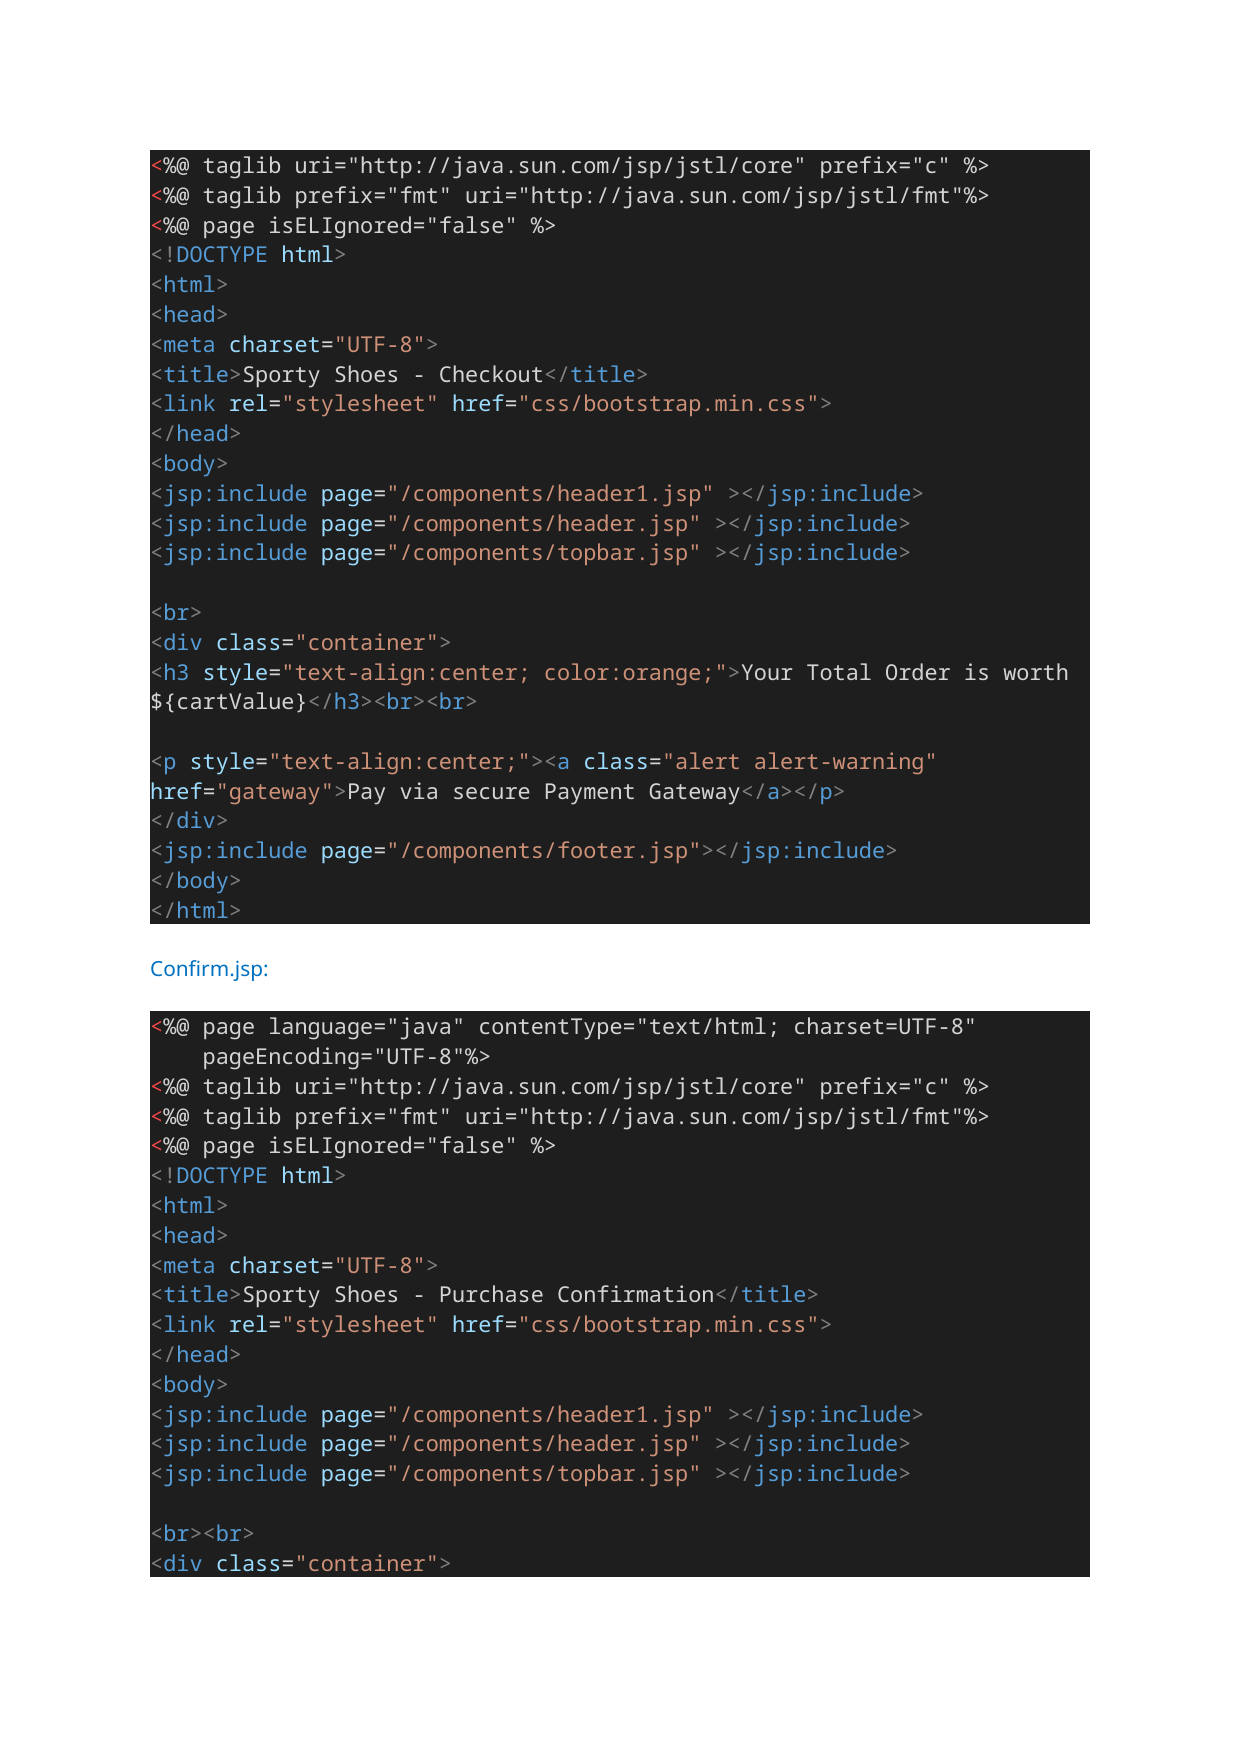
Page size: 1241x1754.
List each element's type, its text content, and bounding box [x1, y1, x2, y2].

text <div class="container"> [150, 627, 1090, 656]
text <jsp:include page="/components/topbar.jsp" ></jsp:include> [150, 1458, 1090, 1488]
text <link rel="stylesheet" href="css/bootstrap.min.css"> [150, 388, 1090, 418]
text <jsp:include page="/components/header.jsp" ></jsp:include> [150, 1428, 1090, 1458]
text <!DOCTYPE html> [150, 1160, 1090, 1190]
text <jsp:include page="/components/header1.jsp" ></jsp:include> [150, 1399, 1090, 1428]
text <jsp:include page="/components/header.jsp" ></jsp:include> [150, 507, 1090, 537]
text <jsp:include page="/components/footer.jsp"></jsp:include> [150, 835, 1090, 865]
text <title>Sporty Shoes - Checkout</title> [150, 358, 1090, 388]
text <%@ page isELIgnored="false" %> [150, 209, 1090, 239]
text </head> [150, 418, 1090, 448]
text <html> [150, 269, 1090, 299]
text <!DOCTYPE html> [150, 239, 1090, 269]
text <title>Sporty Shoes - Purchase Confirmation</title> [150, 1279, 1090, 1309]
text </head> [150, 1339, 1090, 1369]
text <br> [150, 597, 1090, 627]
text <jsp:include page="/components/header1.jsp" ></jsp:include> [150, 478, 1090, 507]
text </div> [150, 805, 1090, 835]
text <div class="container"> [150, 1548, 1090, 1577]
subtitle Confirm.jsp: [150, 954, 1090, 982]
text <p style="text-align:center;"><a class="alert alert-warning" href="gateway">Pay via secure Payment Gateway</a></p> [150, 746, 1090, 805]
text <meta charset="UTF-8"> [150, 329, 1090, 358]
text <link rel="stylesheet" href="css/bootstrap.min.css"> [150, 1309, 1090, 1339]
text <jsp:include page="/components/topbar.jsp" ></jsp:include> [150, 537, 1090, 567]
text <%@ page isELIgnored="false" %> [150, 1131, 1090, 1160]
text <%@ taglib uri="http://java.sun.com/jsp/jstl/core" prefix="c" %> [150, 150, 1090, 180]
text <head> [150, 1220, 1090, 1250]
text <body> [150, 1369, 1090, 1399]
text <%@ taglib uri="http://java.sun.com/jsp/jstl/core" prefix="c" %> [150, 1071, 1090, 1101]
text pageEncoding="UTF-8"%> [150, 1041, 1090, 1071]
text <%@ taglib prefix="fmt" uri="http://java.sun.com/jsp/jstl/fmt"%> [150, 1101, 1090, 1131]
text <html> [150, 1190, 1090, 1220]
text </body> [150, 865, 1090, 895]
text </html> [150, 895, 1090, 924]
text <h3 style="text-align:center; color:orange;">Your Total Order is worth ${cartValue}</h3><br><br> [150, 656, 1090, 716]
text <head> [150, 299, 1090, 329]
text <body> [150, 448, 1090, 478]
text <%@ page language="java" contentType="text/html; charset=UTF-8" [150, 1011, 1090, 1041]
text <br><br> [150, 1518, 1090, 1548]
text <meta charset="UTF-8"> [150, 1250, 1090, 1279]
text <%@ taglib prefix="fmt" uri="http://java.sun.com/jsp/jstl/fmt"%> [150, 180, 1090, 209]
